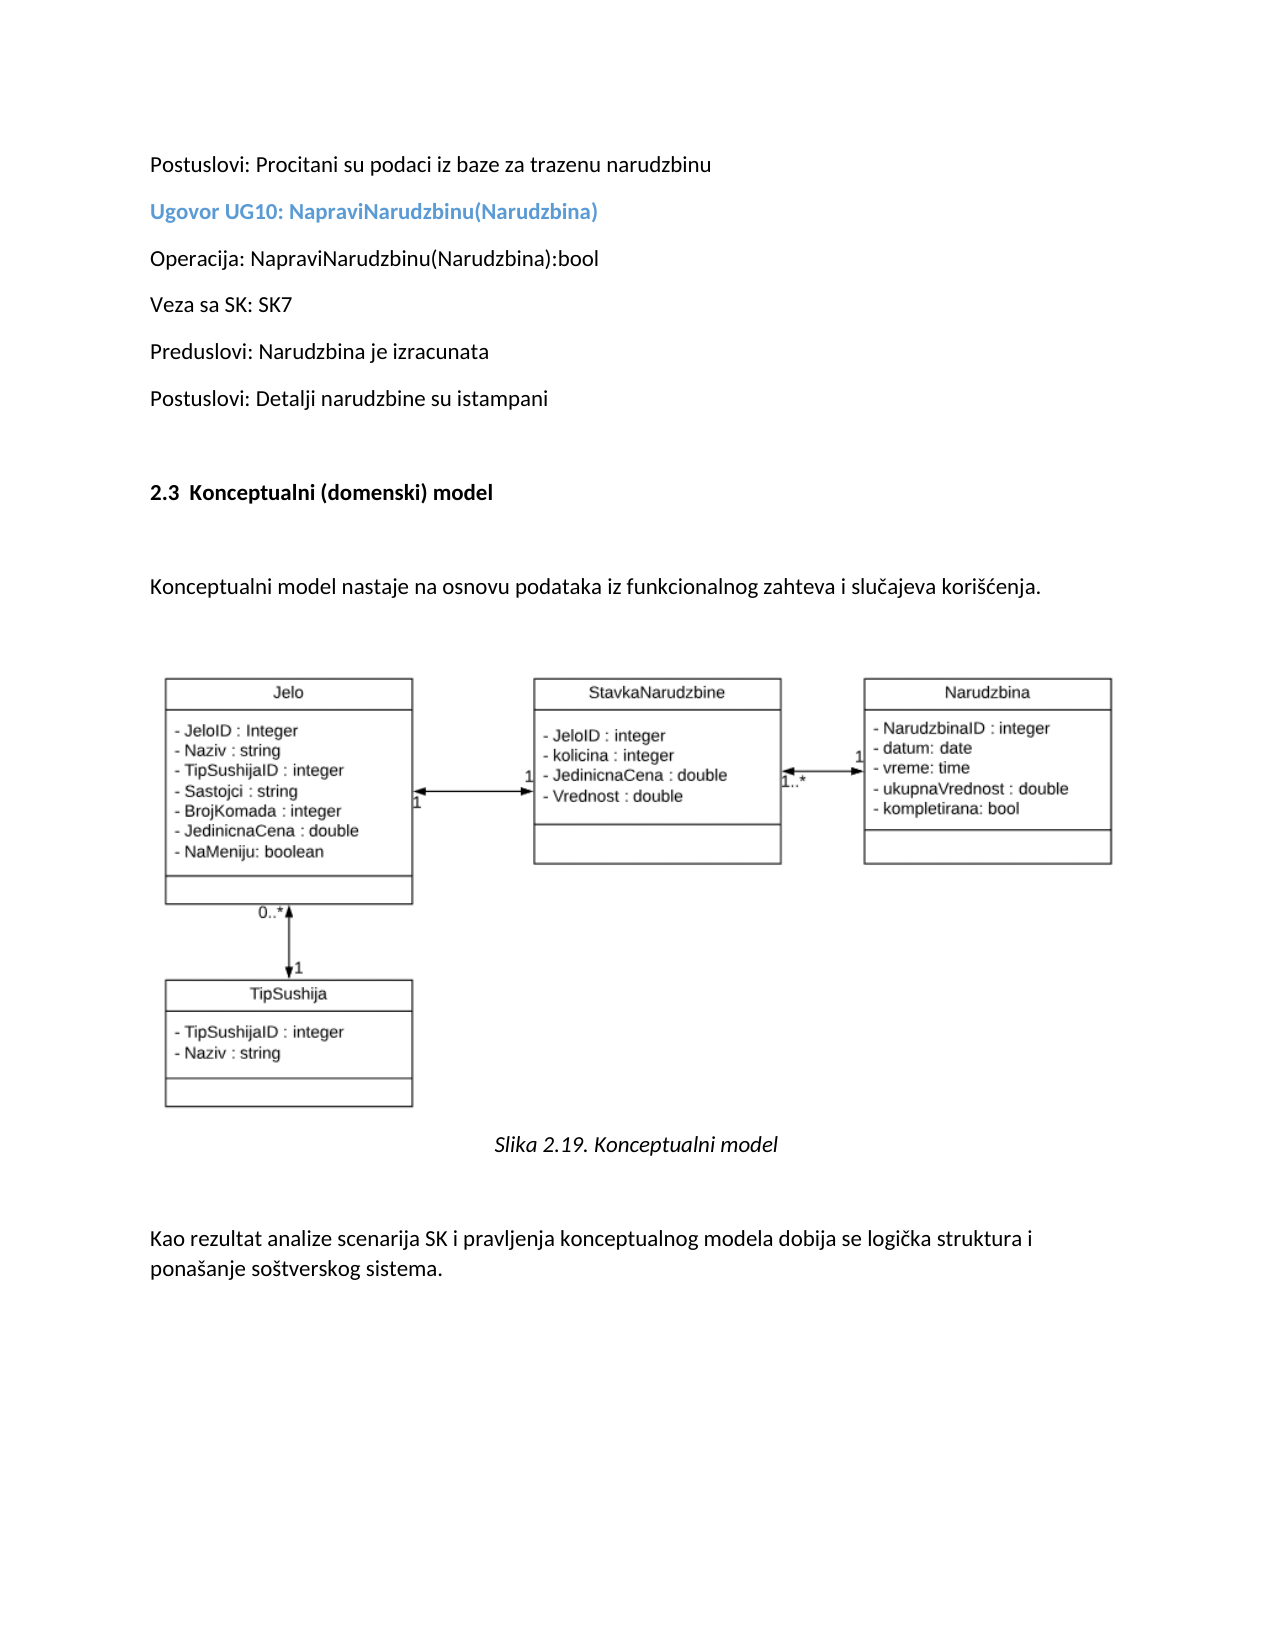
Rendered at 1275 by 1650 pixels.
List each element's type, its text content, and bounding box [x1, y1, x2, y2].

text Postuslovi: Procitani su podaci iz baze za trazenu narudzbinu [150, 150, 1125, 178]
text Konceptualni model nastaje na osnovu podataka iz funkcionalnog zahteva i slučajeva korišćenja. [150, 572, 1125, 600]
text Slika 2.19. Konceptualni model [150, 1130, 1125, 1158]
text Postuslovi: Detalji narudzbine su istampani [150, 384, 1125, 412]
text Operacija: NapraviNarudzbinu(Narudzbina):bool [150, 244, 1125, 272]
text Kao rezultat analize scenarija SK i pravljenja konceptualnog modela dobija se logička struktura i ponašanje soštverskog sistema. [150, 1224, 1125, 1282]
text Preduslovi: Narudzbina je izracunata [150, 337, 1125, 366]
picture [150, 665, 1125, 1112]
text 2.3 Konceptualni (domenski) model [150, 478, 1125, 506]
text Veza sa SK: SK7 [150, 291, 1125, 319]
text Ugovor UG10: NapraviNarudzbinu(Narudzbina) [150, 197, 1125, 225]
